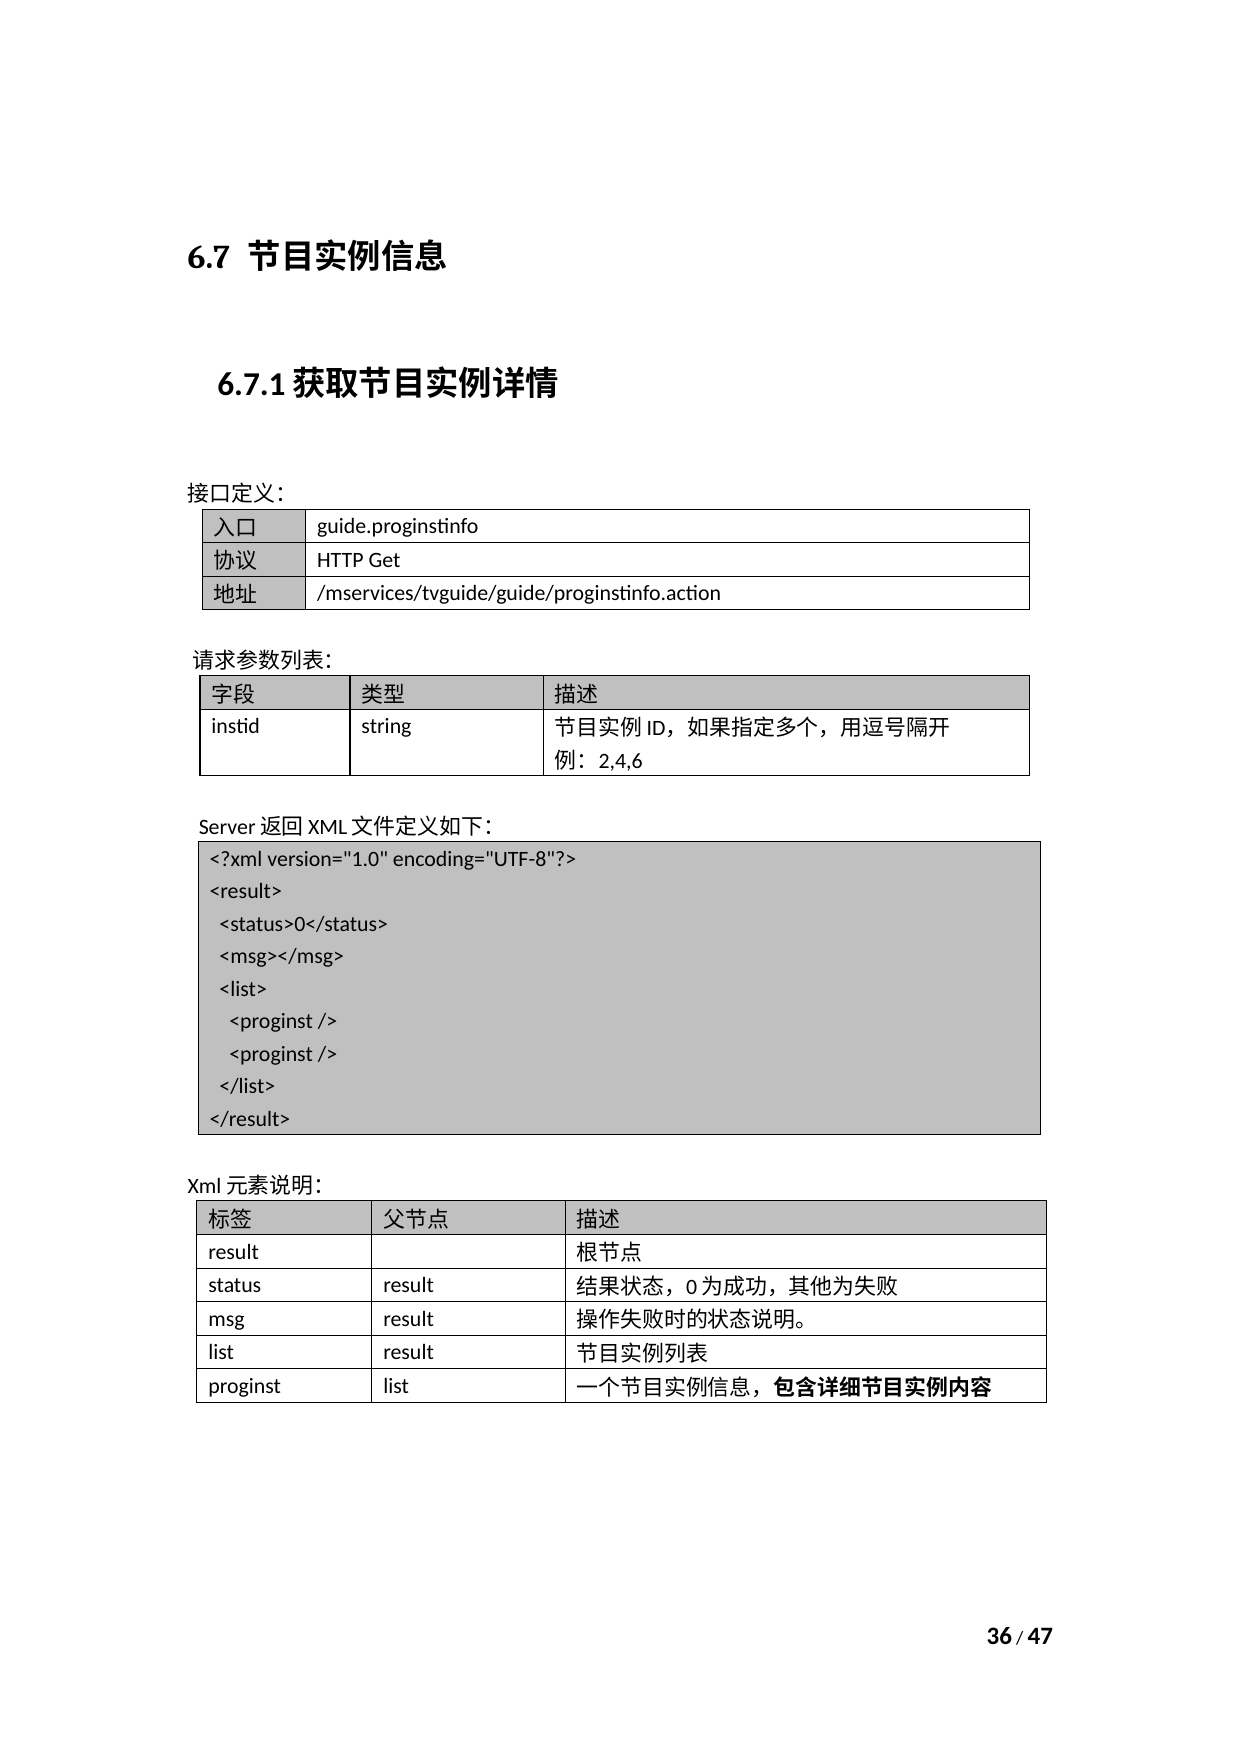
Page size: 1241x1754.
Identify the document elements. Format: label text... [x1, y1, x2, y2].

table_header 字段 [201, 676, 349, 709]
table_cell 地址 [203, 577, 305, 609]
table_cell /mservices/tvguide/guide/proginstinfo.action [306, 577, 1029, 609]
table_cell 节目实例ID，如果指定多个，用逗号隔开 例：2,4,6 [544, 710, 1029, 775]
table_header 描述 [566, 1201, 1046, 1234]
table_cell string [351, 710, 543, 775]
table_header guide.proginstinfo [306, 510, 1029, 542]
table_cell result [372, 1336, 565, 1368]
table_cell 协议 [203, 543, 305, 576]
table_cell result [372, 1302, 565, 1334]
text Server返回XML文件定义如下： [187, 808, 1053, 841]
table_header 父节点 [372, 1201, 565, 1234]
table_cell list [372, 1369, 565, 1402]
table_cell result [197, 1235, 371, 1267]
table_cell 操作失败时的状态说明。 [566, 1302, 1046, 1334]
table_header 入口 [203, 510, 305, 542]
text Xml元素说明： [187, 1168, 1053, 1200]
table_cell instid [201, 710, 349, 775]
table_header 描述 [544, 676, 1029, 709]
table_cell msg [197, 1302, 371, 1334]
table_cell HTTP Get [306, 543, 1029, 576]
table_cell [372, 1235, 565, 1267]
text 接口定义： [187, 476, 1053, 508]
table_cell 一个节目实例信息，包含详细节目实例内容 [566, 1369, 1046, 1402]
table_cell proginst [197, 1369, 371, 1402]
subtitle 节目实例信息 [187, 222, 1053, 287]
table_header 类型 [351, 676, 543, 709]
table_cell list [197, 1336, 371, 1368]
table_header <?xml version="1.0" encoding="UTF-8"?> <result> <status>0</status> <msg></msg> <list> <proginst /> <proginst /> </list> </result> [199, 842, 1040, 1134]
text 请求参数列表： [187, 643, 1053, 675]
table_cell 结果状态，0为成功，其他为失败 [566, 1269, 1046, 1301]
table_cell 根节点 [566, 1235, 1046, 1267]
table_cell 节目实例列表 [566, 1336, 1046, 1368]
table_header 标签 [197, 1201, 371, 1234]
subtitle 获取节目实例详情 [217, 349, 1053, 414]
table_cell result [372, 1269, 565, 1301]
table_cell status [197, 1269, 371, 1301]
